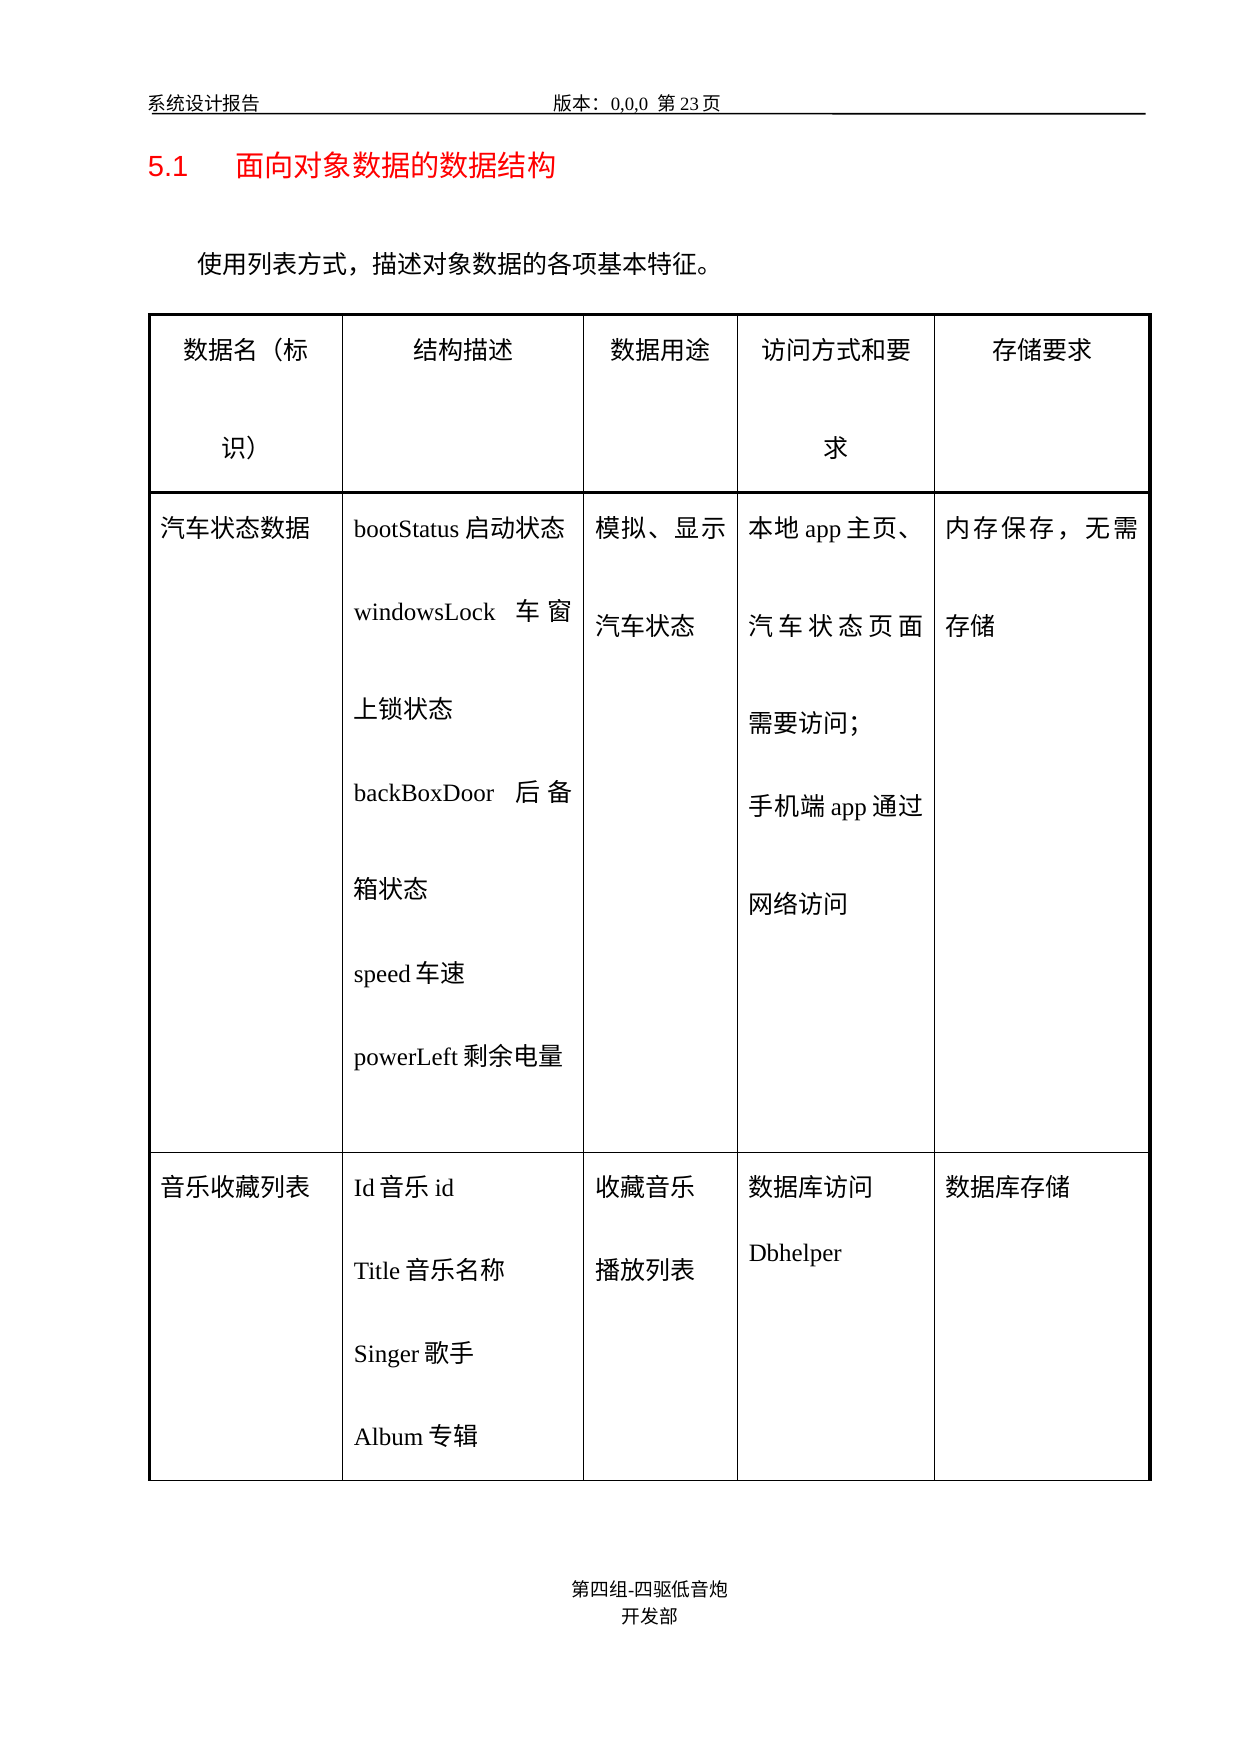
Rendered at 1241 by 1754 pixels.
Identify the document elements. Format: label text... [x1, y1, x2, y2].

table_cell 收藏音乐 播放列表 [584, 1153, 737, 1480]
table_cell 本地app主页、汽车状态页面需要访问； 手机端app通过网络访问 [738, 494, 934, 1152]
table_header 数据用途 [584, 316, 737, 491]
table_header 结构描述 [343, 316, 583, 491]
table_cell 数据库存储 [935, 1153, 1148, 1480]
table_cell 内存保存，无需存储 [935, 494, 1148, 1152]
table_cell 数据库访问 Dbhelper [738, 1153, 934, 1480]
subtitle 5.1 面向对象数据的数据结构 [148, 131, 1152, 196]
table_cell Id音乐id Title音乐名称 Singer歌手 Album专辑 url播放地址 [343, 1153, 583, 1480]
table_cell bootStatus 启动状态 windowsLock 车窗上锁状态 backBoxDoor 后备箱状态 speed车速 powerLeft剩余电量 [343, 494, 583, 1152]
text 使用列表方式，描述对象数据的各项基本特征。 [148, 230, 1152, 295]
table_cell 汽车状态数据 [151, 494, 342, 1152]
table_cell 模拟、显示汽车状态 [584, 494, 737, 1152]
table_cell 音乐收藏列表 [151, 1153, 342, 1480]
table_header 数据名（标识） [151, 316, 342, 491]
table_header 存储要求 [935, 316, 1148, 491]
table_header 访问方式和要求 [738, 316, 934, 491]
